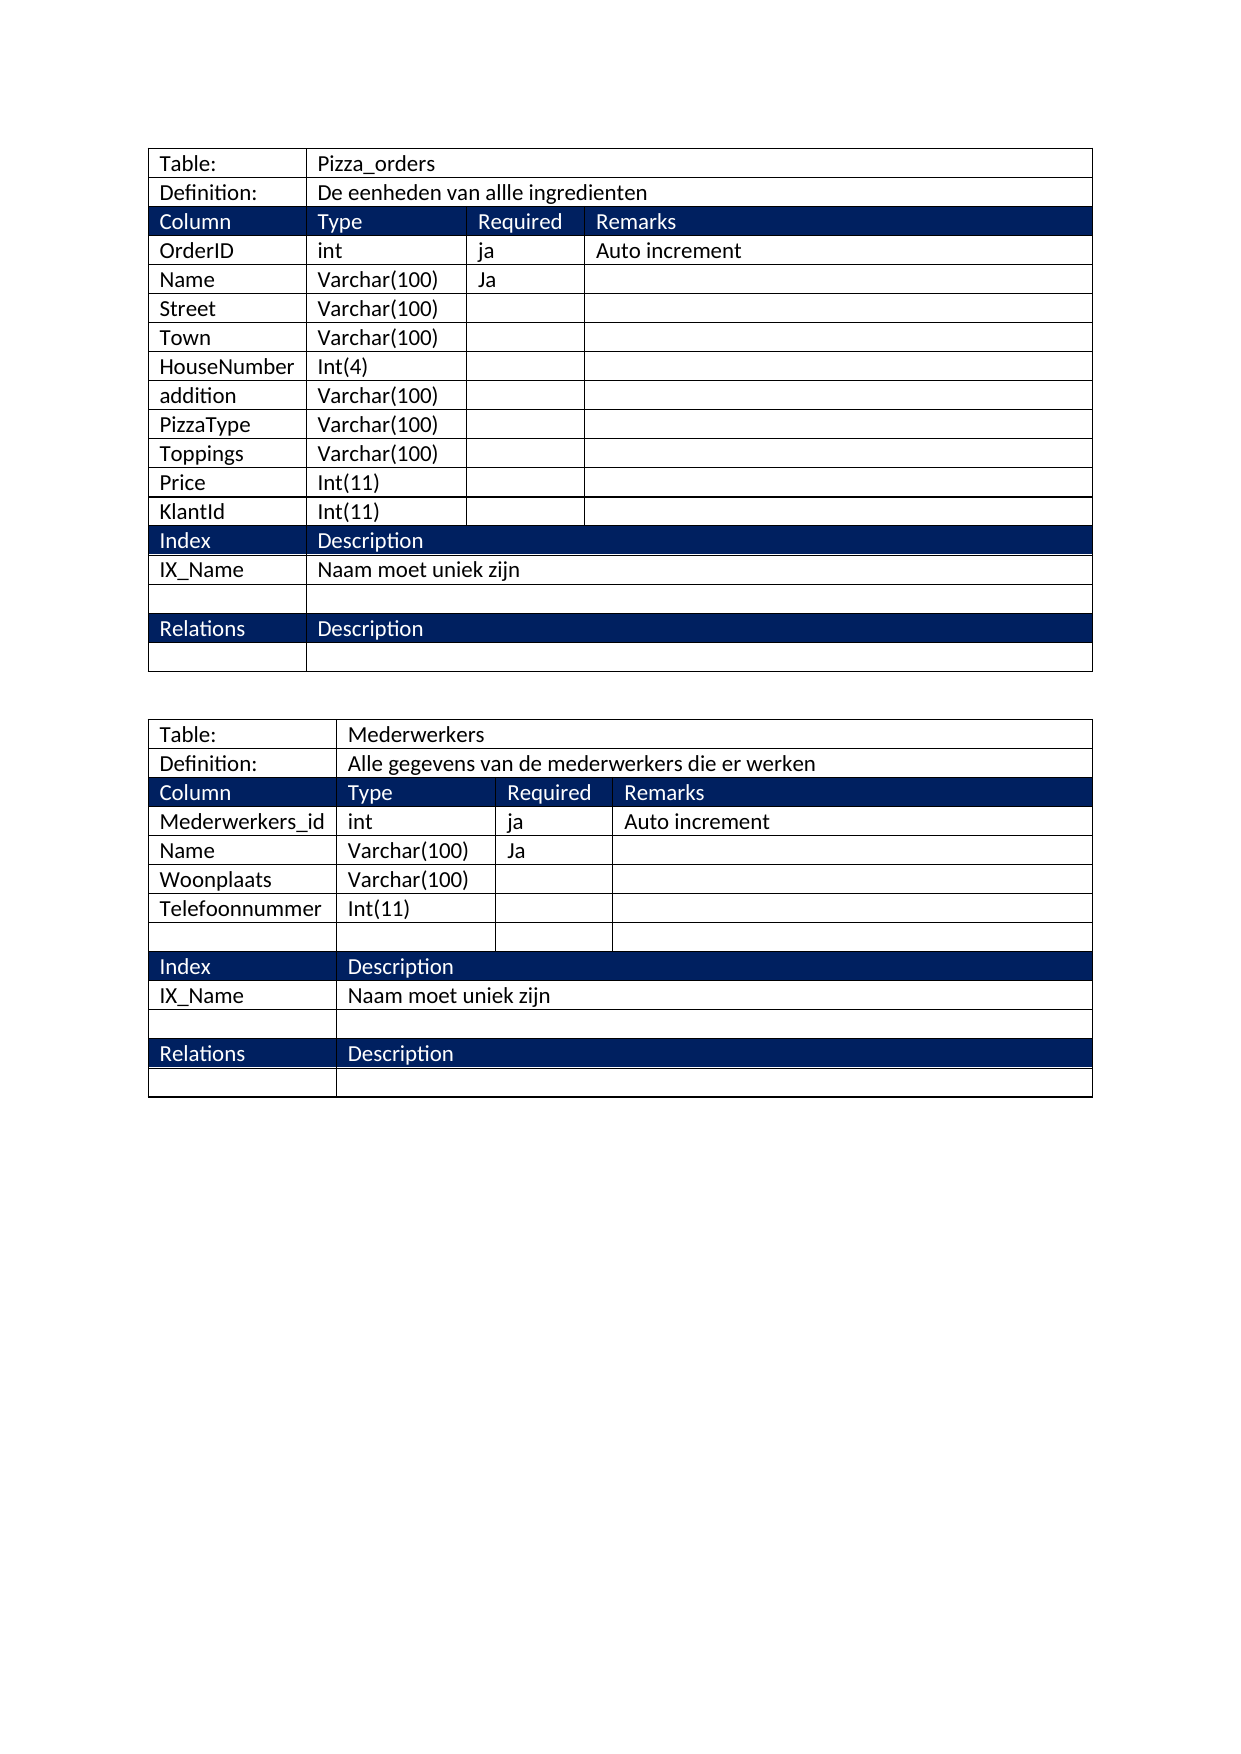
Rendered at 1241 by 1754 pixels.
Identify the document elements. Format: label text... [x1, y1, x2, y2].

table_cell Toppings [149, 439, 306, 467]
table_cell [307, 585, 1092, 613]
table_cell Town [149, 323, 306, 351]
table_cell KlantId [149, 498, 306, 525]
table_cell [467, 410, 584, 438]
table_cell Name [149, 836, 336, 864]
table_cell Description [307, 614, 1092, 642]
table_cell [585, 381, 1092, 409]
table_cell ja [467, 236, 584, 264]
table_cell Type [337, 778, 495, 806]
table_cell Description [307, 526, 1092, 554]
table_cell Remarks [613, 778, 1092, 806]
table_header Pizza_orders [307, 149, 1092, 177]
table_cell [467, 294, 584, 322]
table_cell Int(11) [337, 894, 495, 922]
table_cell Remarks [585, 207, 1092, 235]
table_cell Varchar(100) [337, 865, 495, 893]
table_cell Int(4) [307, 352, 466, 380]
table_cell [613, 865, 1092, 893]
table_cell [585, 294, 1092, 322]
table_cell Int(11) [307, 468, 466, 496]
table_cell Varchar(100) [307, 439, 466, 467]
table_cell Auto increment [613, 807, 1092, 835]
table_cell [149, 1010, 336, 1038]
table_cell Varchar(100) [337, 836, 495, 864]
table_cell [585, 265, 1092, 293]
table_cell [496, 923, 612, 951]
table_header Table: [149, 149, 306, 177]
table_cell IX_Name [149, 981, 336, 1009]
table_cell [467, 498, 584, 525]
table_cell addition [149, 381, 306, 409]
table_cell Required [496, 778, 612, 806]
table_cell Ja [496, 836, 612, 864]
table_cell Varchar(100) [307, 294, 466, 322]
table_cell Index [149, 952, 336, 980]
table_cell [467, 468, 584, 496]
table_cell Naam moet uniek zijn [307, 556, 1092, 583]
table_cell Mederwerkers_id [149, 807, 336, 835]
table_cell HouseNumber [149, 352, 306, 380]
table_cell [585, 439, 1092, 467]
table_cell [467, 352, 584, 380]
table_cell [149, 585, 306, 613]
table_cell Int(11) [307, 498, 466, 525]
table_cell [149, 643, 306, 671]
table_cell Description [337, 952, 1092, 980]
table_cell ja [496, 807, 612, 835]
table_cell Varchar(100) [307, 381, 466, 409]
table_cell int [337, 807, 495, 835]
table_cell De eenheden van allle ingredienten [307, 178, 1092, 206]
table_cell Alle gegevens van de mederwerkers die er werken [337, 749, 1092, 777]
table_cell Relations [149, 1039, 336, 1067]
table_cell [467, 323, 584, 351]
table_cell [467, 381, 584, 409]
table_cell Woonplaats [149, 865, 336, 893]
table_cell Required [467, 207, 584, 235]
table_cell OrderID [149, 236, 306, 264]
table_cell Price [149, 468, 306, 496]
table_cell Column [149, 778, 336, 806]
table_cell IX_Name [149, 556, 306, 583]
table_cell Varchar(100) [307, 265, 466, 293]
table_cell [613, 923, 1092, 951]
table_cell [337, 1069, 1092, 1096]
table_cell Definition: [149, 178, 306, 206]
table_cell [337, 923, 495, 951]
table_cell Naam moet uniek zijn [337, 981, 1092, 1009]
table_header Mederwerkers [337, 720, 1092, 748]
table_cell Varchar(100) [307, 323, 466, 351]
table_cell [149, 923, 336, 951]
table_cell [585, 410, 1092, 438]
table_cell Auto increment [585, 236, 1092, 264]
table_cell [585, 352, 1092, 380]
table_cell [496, 865, 612, 893]
table_cell [585, 468, 1092, 496]
table_cell [307, 643, 1092, 671]
table_cell [496, 894, 612, 922]
table_cell Index [149, 526, 306, 554]
table_cell Street [149, 294, 306, 322]
table_cell int [307, 236, 466, 264]
table_cell [613, 894, 1092, 922]
table_cell [337, 1010, 1092, 1038]
table_header Table: [149, 720, 336, 748]
table_cell Relations [149, 614, 306, 642]
table_cell Column [149, 207, 306, 235]
table_cell [467, 439, 584, 467]
table_cell Definition: [149, 749, 336, 777]
table_cell [585, 323, 1092, 351]
table_cell Description [337, 1039, 1092, 1067]
table_cell Ja [467, 265, 584, 293]
table_cell PizzaType [149, 410, 306, 438]
table_cell [613, 836, 1092, 864]
table_cell Telefoonnummer [149, 894, 336, 922]
table_cell Name [149, 265, 306, 293]
table_cell [585, 498, 1092, 525]
table_cell Type [307, 207, 466, 235]
table_cell Varchar(100) [307, 410, 466, 438]
table_cell [149, 1069, 336, 1096]
